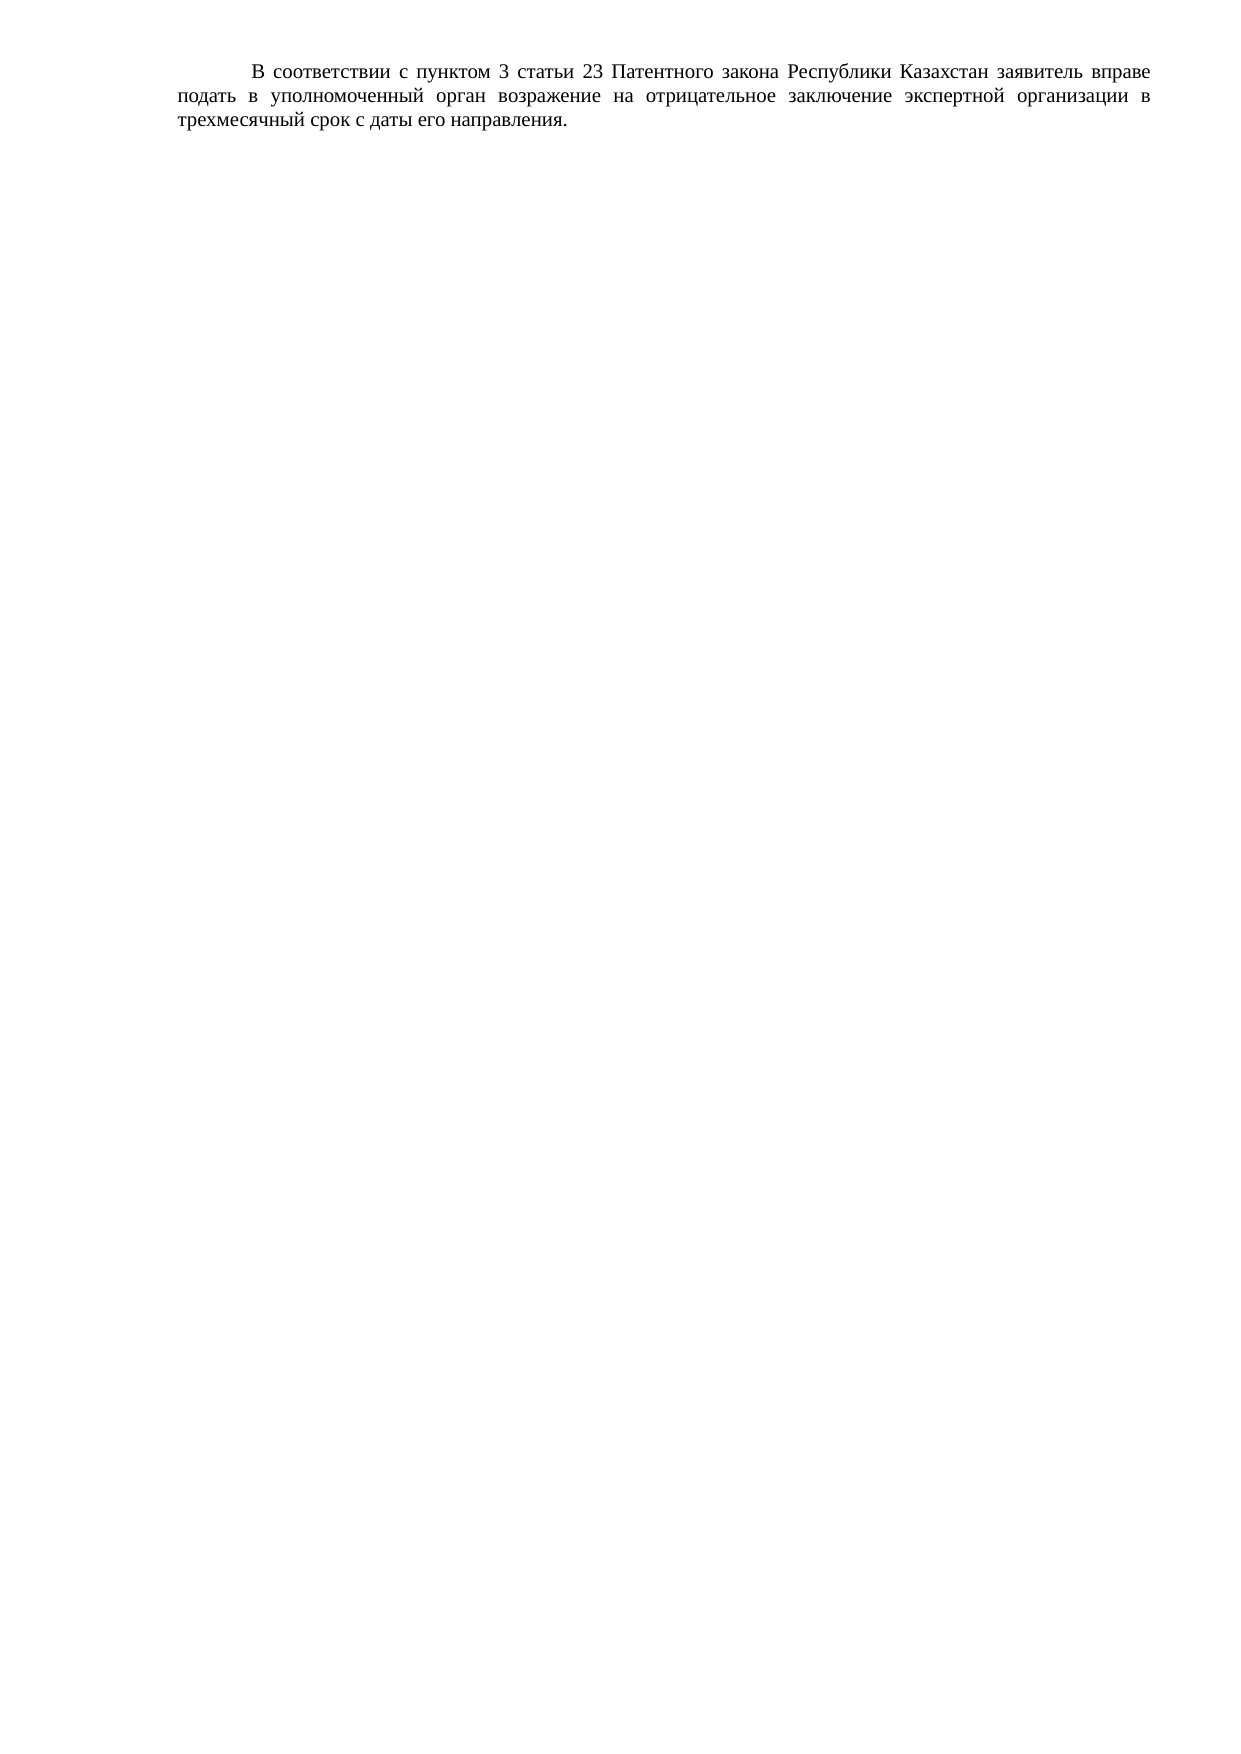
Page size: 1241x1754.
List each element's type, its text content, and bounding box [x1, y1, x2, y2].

text В соответствии с пунктом 3 статьи 23 Патентного закона Республики Казахстан заявитель вправе подать в уполномоченный орган возражение на отрицательное заключение экспертной организации в трехмесячный срок с даты его направления. [177, 59, 1152, 131]
